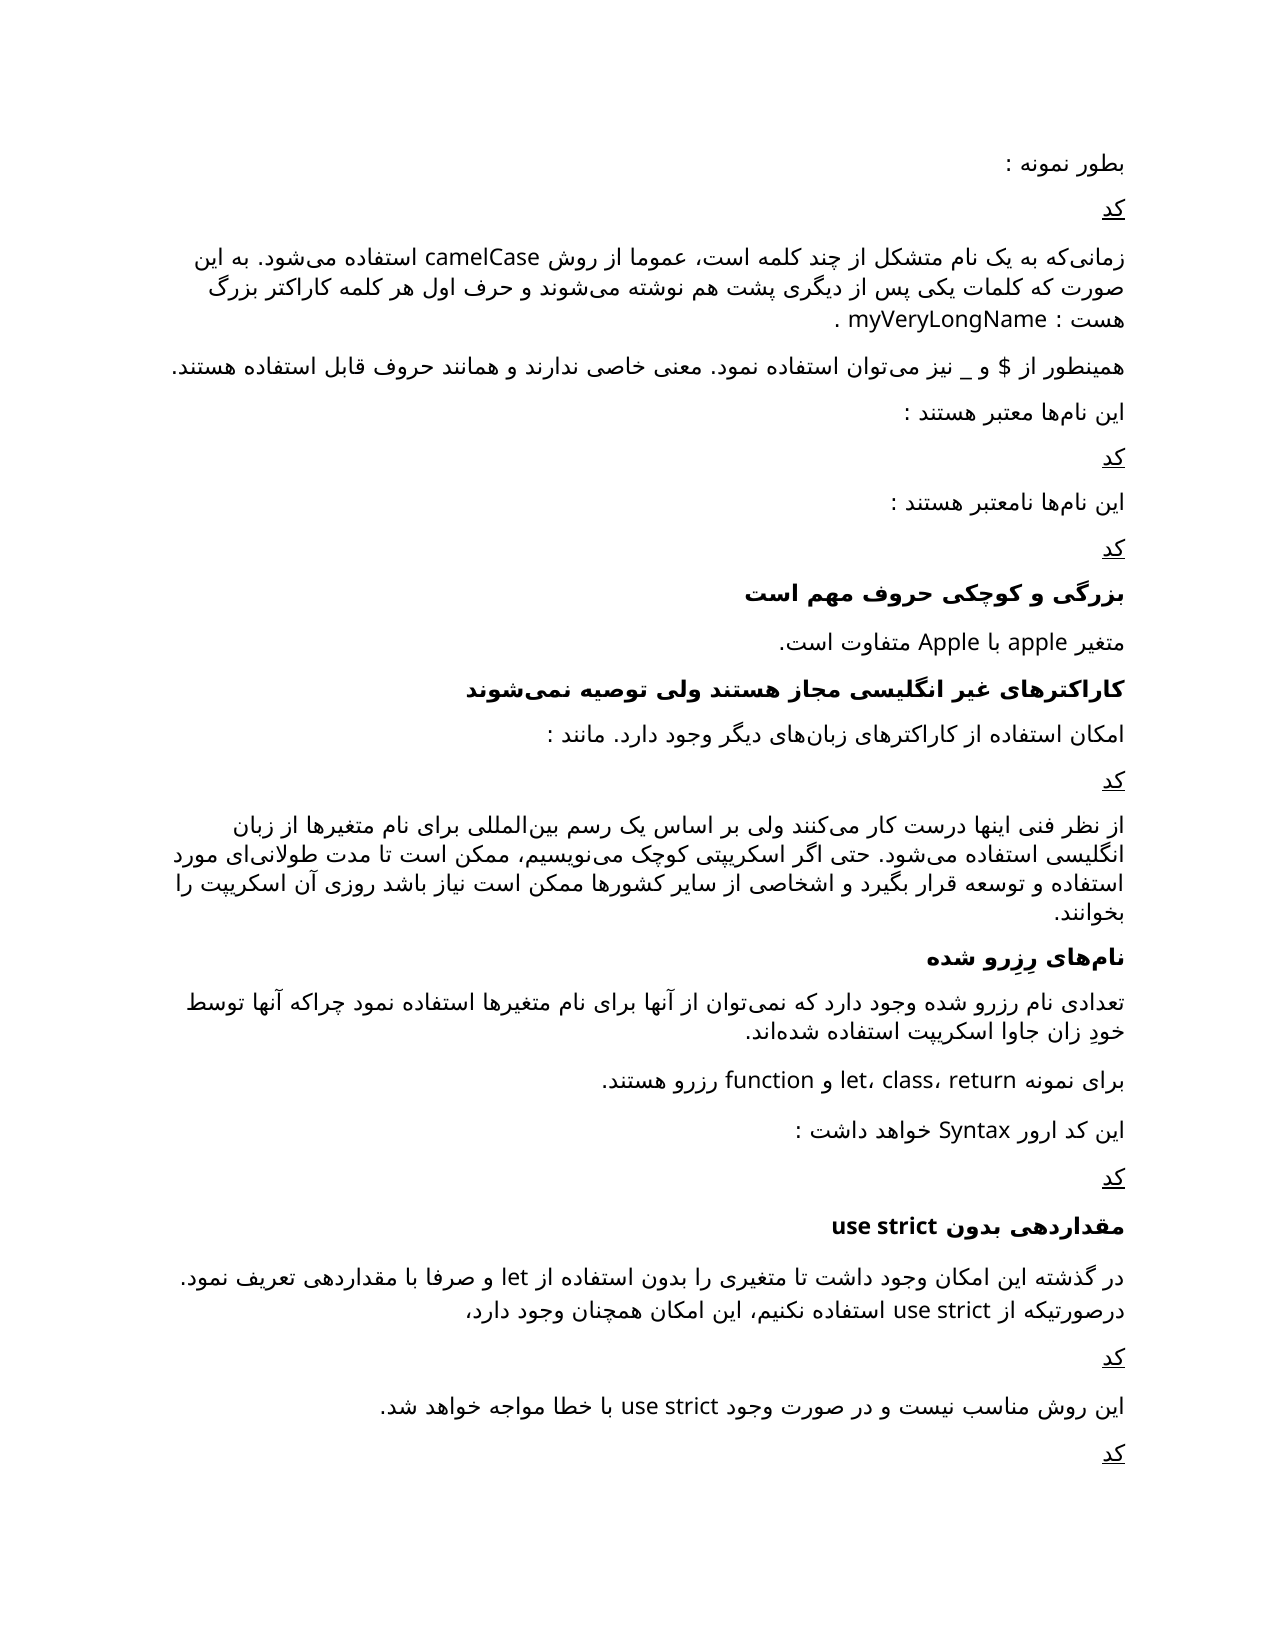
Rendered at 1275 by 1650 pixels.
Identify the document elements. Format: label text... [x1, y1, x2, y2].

text این کد ارور Syntax خواهد داشت : [150, 1114, 1125, 1145]
text برای نمونه let، class، return و function رزرو هستند. [150, 1064, 1125, 1095]
text این نام‌ها نامعتبر هستند : [150, 489, 1125, 516]
text همینطور از $ و _ نیز می‌توان استفاده نمود. معنی خاصی ندارند و همانند حروف قابل استفاده هستند. [150, 353, 1125, 380]
text کد [150, 1344, 1125, 1371]
text این روش مناسب نیست و در صورت وجود use strict با خطا مواجه خواهد شد. [150, 1389, 1125, 1421]
text کد [150, 1440, 1125, 1467]
text زمانی‌که به یک نام متشکل از چند کلمه است، عموما از روش camelCase استفاده می‌شود. به این صورت که کلمات یکی پس از دیگری پشت هم نوشته می‌شوند و حرف اول هر کلمه کاراکتر بزرگ هست : myVeryLongName . [150, 241, 1125, 334]
text کد [150, 1164, 1125, 1191]
text تعدادی نام رزرو شده وجود دارد که نمی‌توان از آنها برای نام متغیرها استفاده نمود چراکه آنها توسط خودِ زان جاوا اسکریپت استفاده شده‌اند. [150, 989, 1125, 1045]
text امکان استفاده از کاراکترهای زبان‌های دیگر وجود دارد. مانند : [150, 722, 1125, 748]
text این نام‌ها معتبر هستند : [150, 399, 1125, 425]
text کد [150, 535, 1125, 562]
text از نظر فنی اینها درست کار می‌کنند ولی بر اساس یک رسم بین‌المللی برای نام متغیرها از زبان انگلیسی استفاده می‌شود. حتی اگر اسکریپتی کوچک می‌نویسیم، ممکن است تا مدت طولانی‌ای مورد استفاده و توسعه قرار بگیرد و اشخاصی از سایر کشورها ممکن است نیاز باشد روزی آن اسکریپت را بخوانند. [150, 812, 1125, 925]
text کد [150, 767, 1125, 794]
text بزرگی و کوچکی حروف مهم است [150, 580, 1125, 607]
text کاراکترهای غیر انگلیسی مجاز هستند ولی توصیه نمی‌شوند [150, 676, 1125, 703]
text متغیر apple با Apple متفاوت است. [150, 626, 1125, 657]
text کد [150, 444, 1125, 471]
text کد [150, 195, 1125, 222]
text مقداردهی بدون use strict [150, 1210, 1125, 1241]
text بطور نمونه : [150, 150, 1125, 177]
text نام‌های رِزِرو شده [150, 944, 1125, 971]
